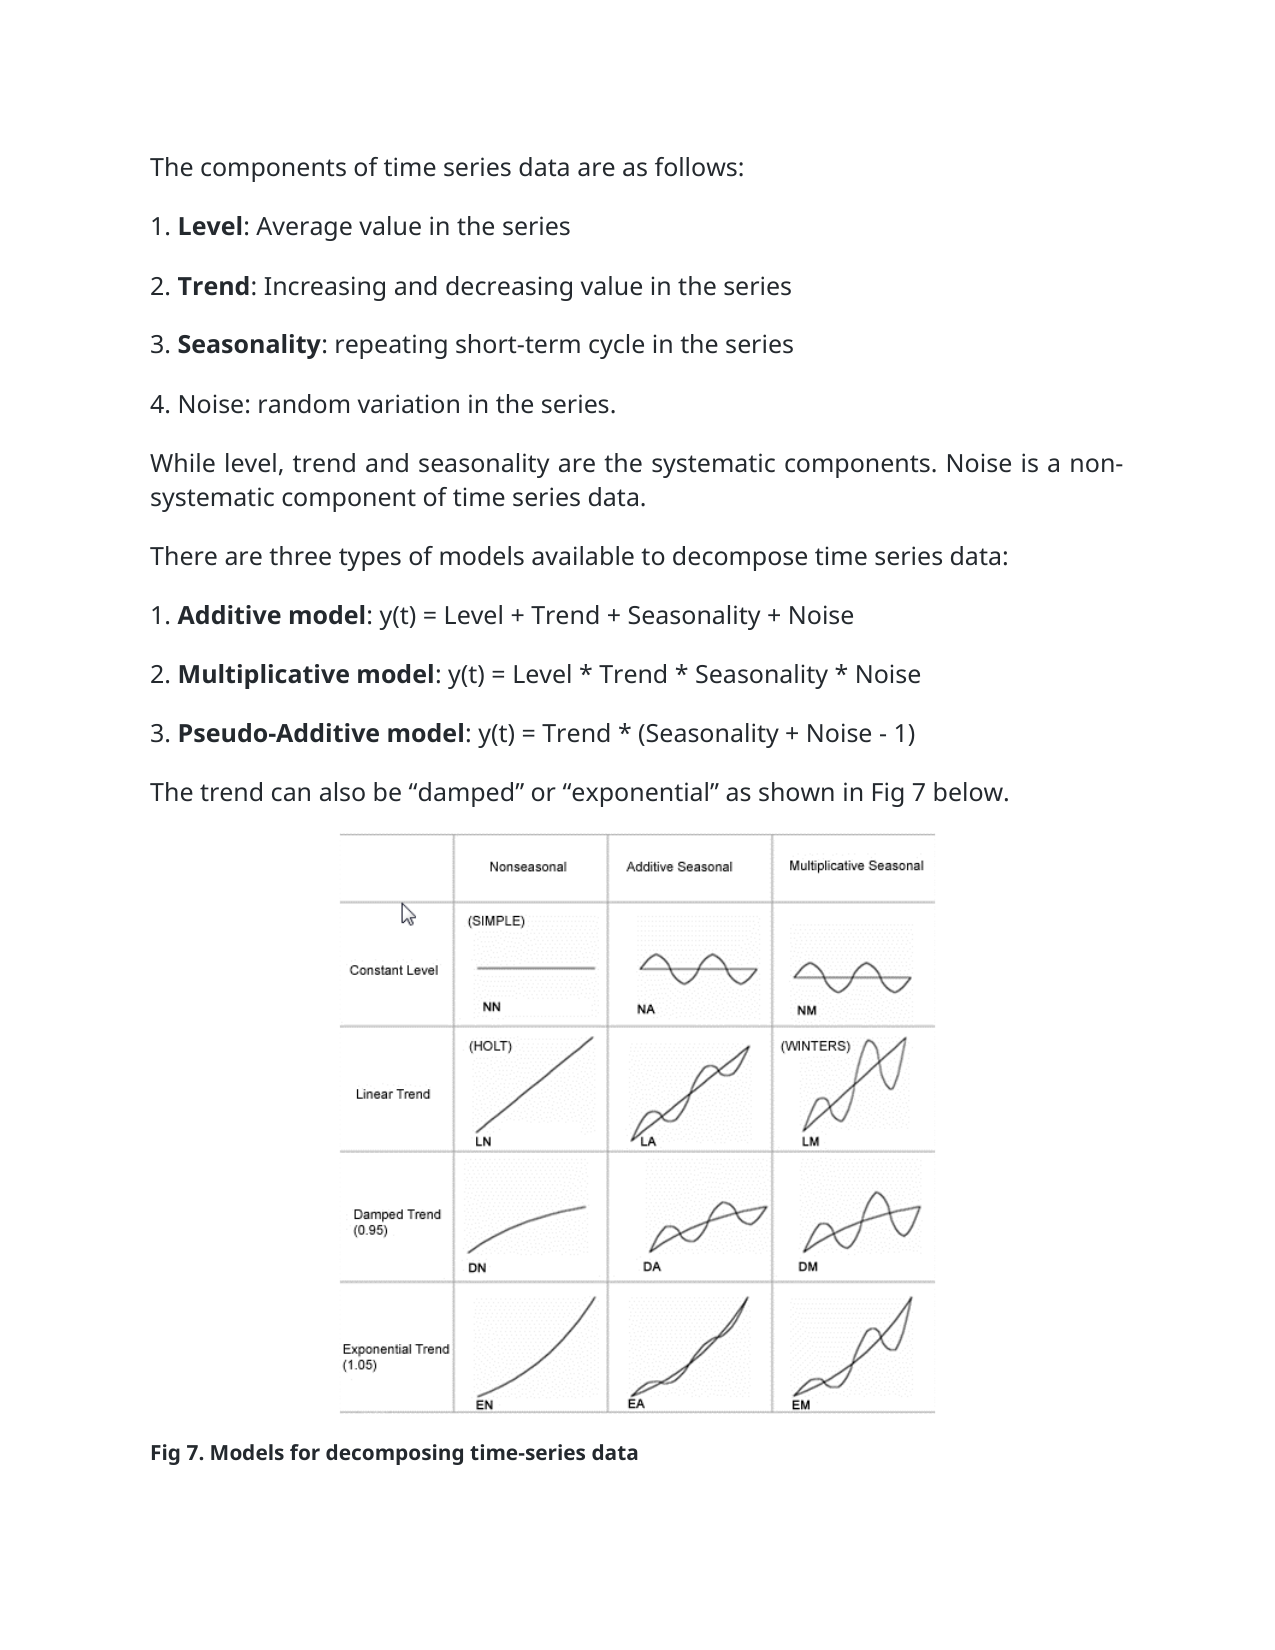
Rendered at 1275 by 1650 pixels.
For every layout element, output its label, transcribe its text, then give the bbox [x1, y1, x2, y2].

text The components of time series data are as follows: [150, 150, 1125, 184]
picture [339, 833, 936, 1414]
text Fig 7. Models for decomposing time-series data [150, 1438, 1125, 1467]
text 4. Noise: random variation in the series. [150, 386, 1125, 420]
text 2. Trend: Increasing and decreasing value in the series [150, 268, 1125, 302]
text There are three types of models available to decompose time series data: [150, 538, 1125, 572]
text 2. Multiplicative model: y(t) = Level * Trend * Seasonality * Noise [150, 657, 1125, 691]
text 3. Pseudo-Additive model: y(t) = Trend * (Seasonality + Noise - 1) [150, 716, 1125, 750]
text While level, trend and seasonality are the systematic components. Noise is a non-systematic component of time series data. [150, 445, 1125, 513]
text 3. Seasonality: repeating short-term cycle in the series [150, 327, 1125, 361]
text 1. Level: Average value in the series [150, 209, 1125, 243]
text 1. Additive model: y(t) = Level + Trend + Seasonality + Noise [150, 597, 1125, 632]
text The trend can also be “damped” or “exponential” as shown in Fig 7 below. [150, 775, 1125, 809]
